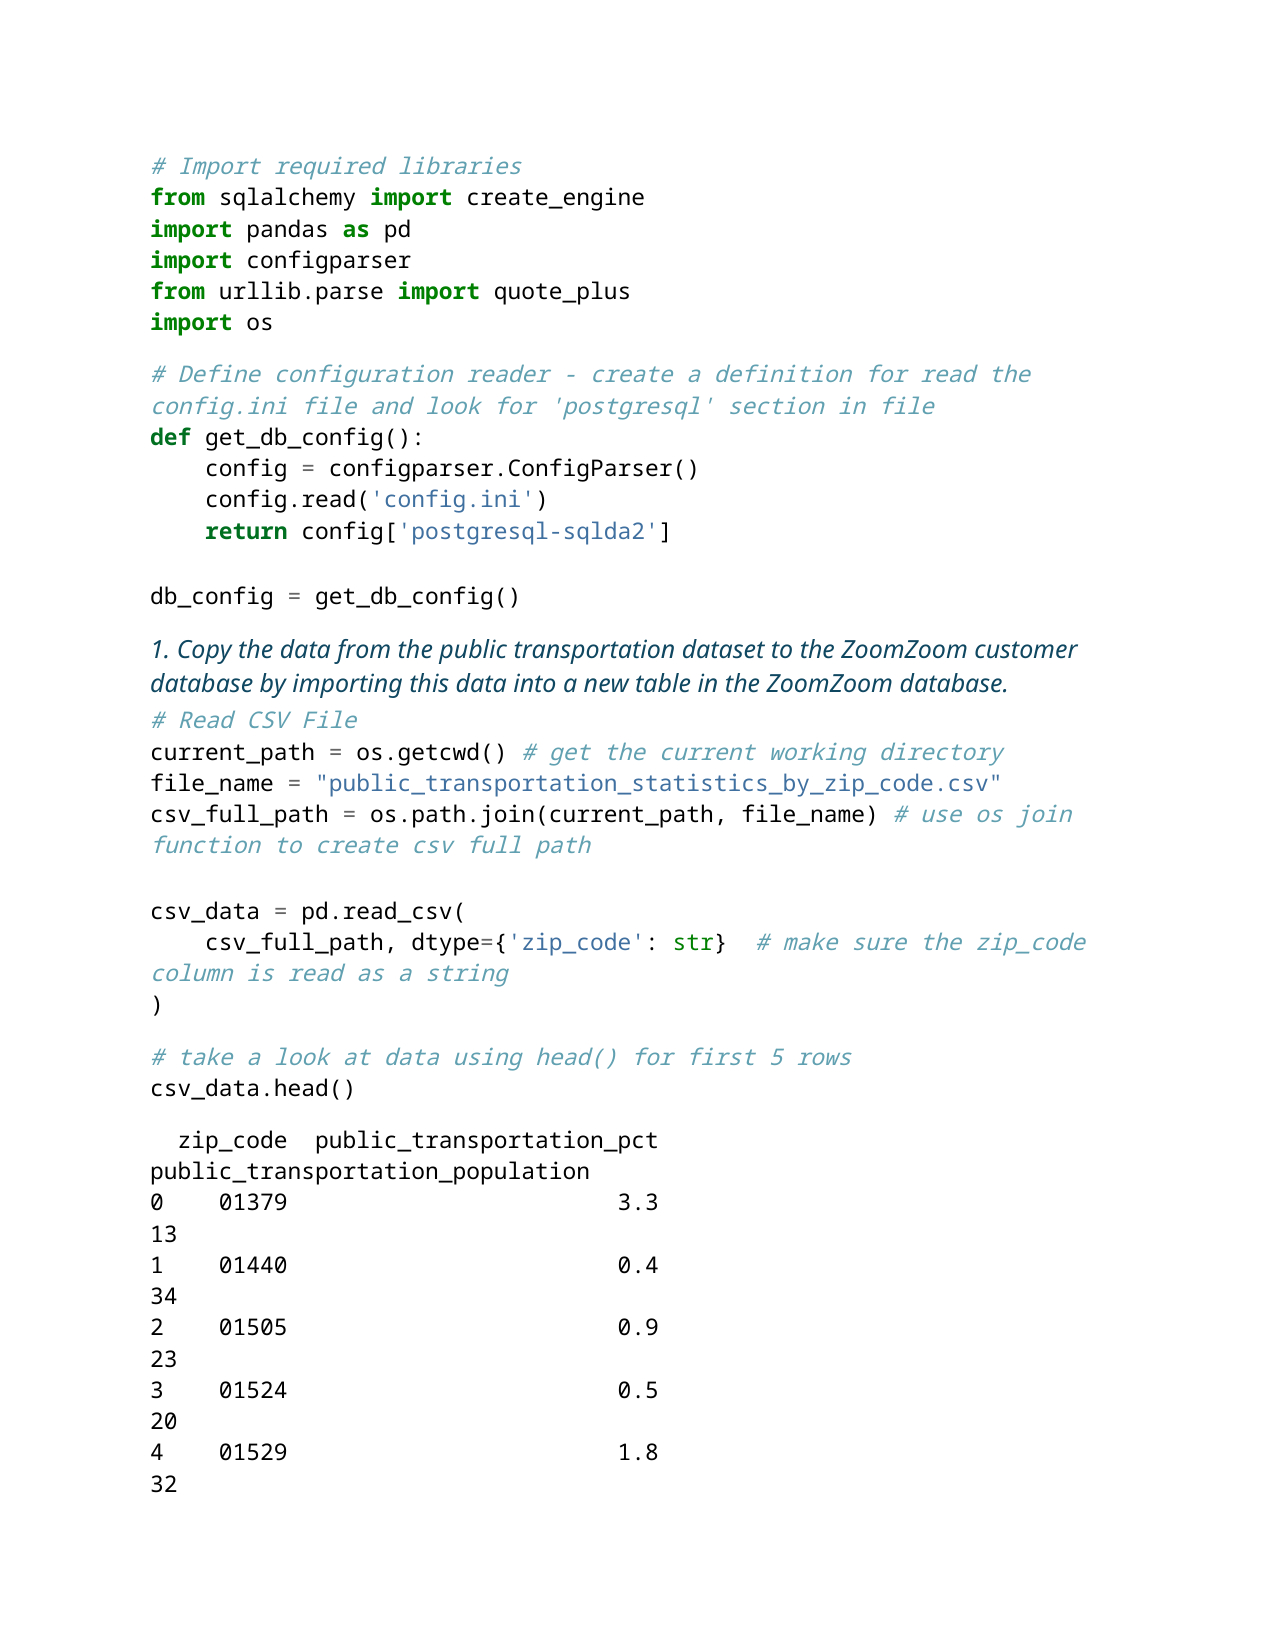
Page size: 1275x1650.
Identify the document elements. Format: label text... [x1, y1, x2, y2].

text # Import required libraries from sqlalchemy import create_engine import pandas as pd import configparser from urllib.parse import quote_plus import os [150, 150, 1125, 337]
subtitle 1. Copy the data from the public transportation dataset to the ZoomZoom customer database by importing this data into a new table in the ZoomZoom database. [150, 632, 1125, 700]
text # Define configuration reader - create a definition for read the config.ini file and look for 'postgresql' section in file def get_db_config(): config = configparser.ConfigParser() config.read('config.ini') return config['postgresql-sqlda2'] db_config = get_db_config() [150, 358, 1125, 611]
text zip_code public_transportation_pct public_transportation_population 0 01379 3.3 13 1 01440 0.4 34 2 01505 0.9 23 3 01524 0.5 20 4 01529 1.8 32 [150, 1124, 1125, 1499]
text # Read CSV File current_path = os.getcwd() # get the current working directory file_name = "public_transportation_statistics_by_zip_code.csv" csv_full_path = os.path.join(current_path, file_name) # use os join function to create csv full path csv_data = pd.read_csv( csv_full_path, dtype={'zip_code': str} # make sure the zip_code column is read as a string ) [150, 704, 1125, 1019]
text # take a look at data using head() for first 5 rows csv_data.head() [150, 1040, 1125, 1103]
